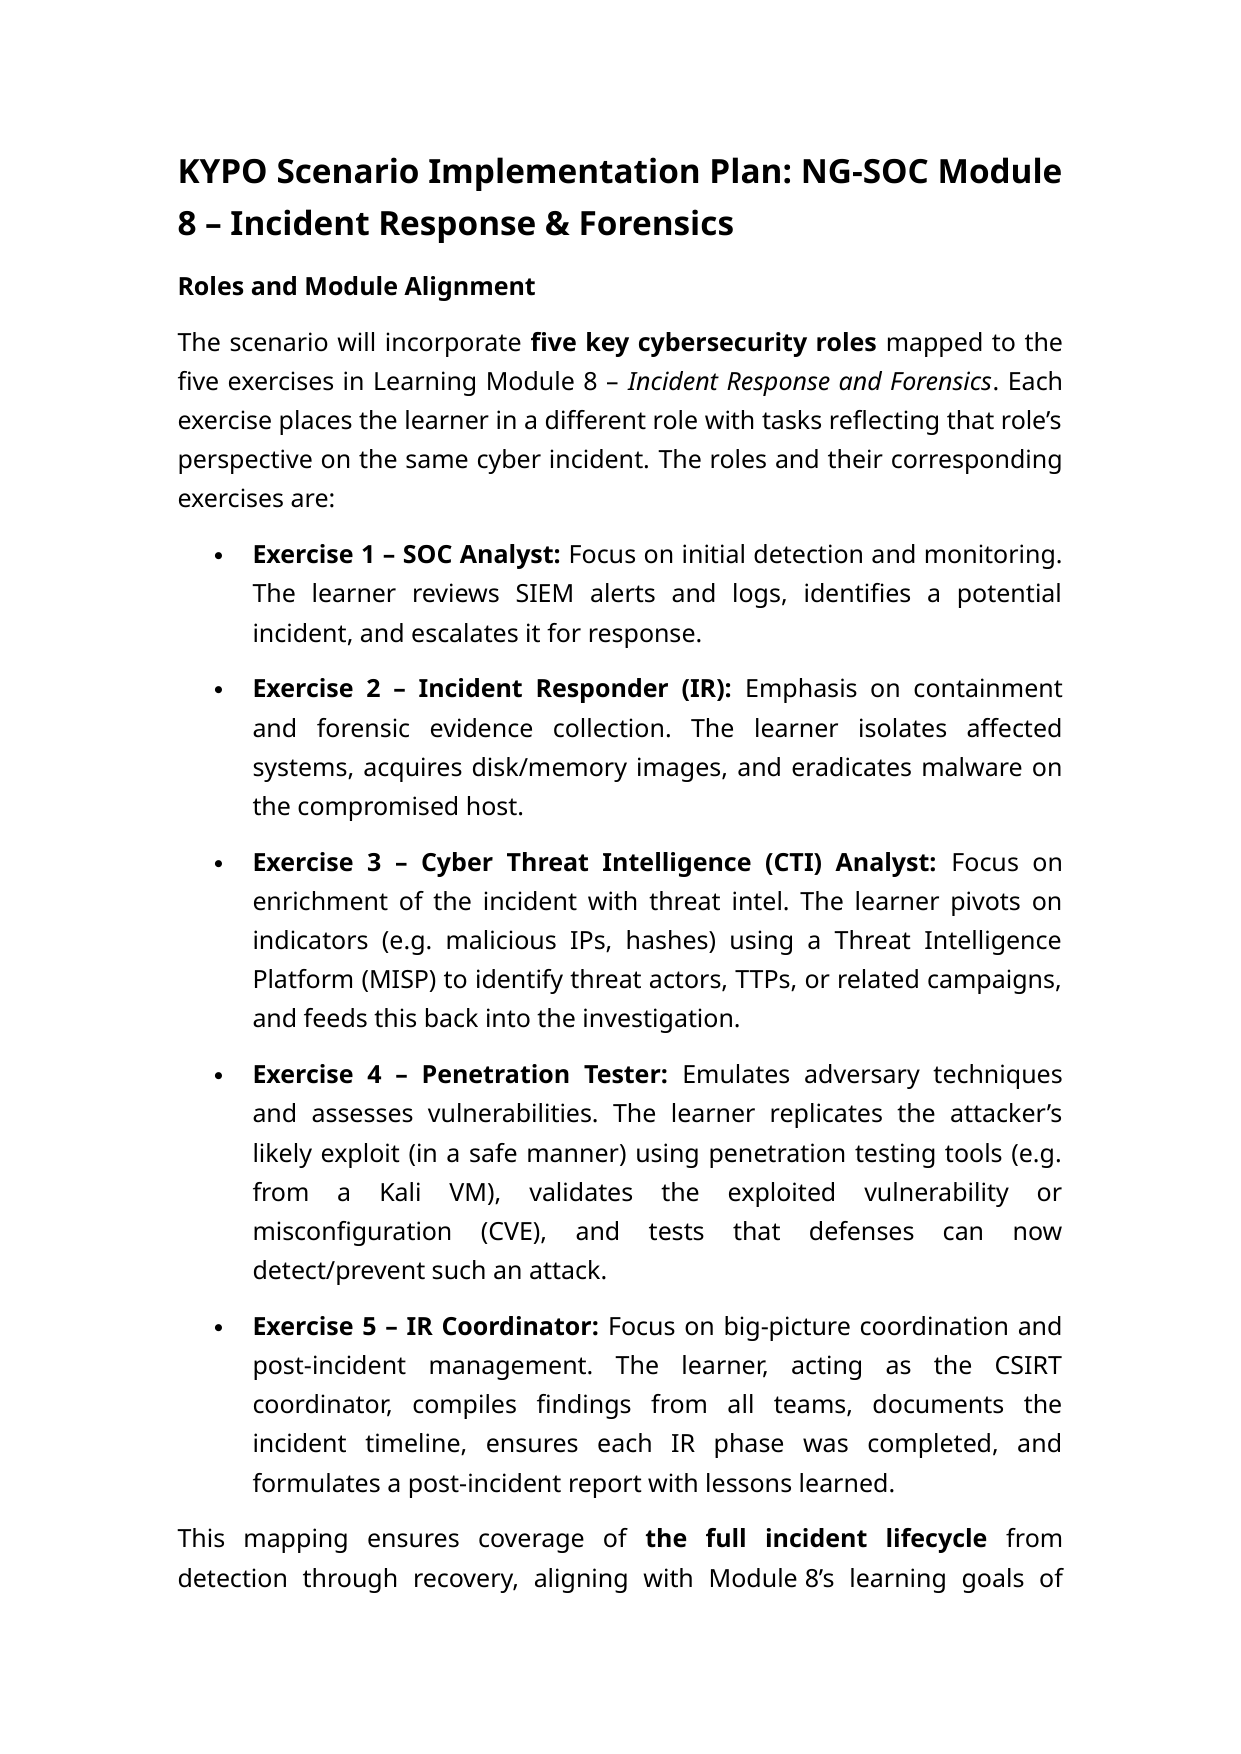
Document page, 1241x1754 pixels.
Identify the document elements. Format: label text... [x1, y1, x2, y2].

list Exercise 5 – IR Coordinator: Focus on big-picture coordination and post-incident management. The learner, acting as the CSIRT coordinator, compiles findings from all teams, documents the incident timeline, ensures each IR phase was completed, and formulates a post-incident report with lessons learned. [215, 1309, 1063, 1499]
list Exercise 1 – SOC Analyst: Focus on initial detection and monitoring. The learner reviews SIEM alerts and logs, identifies a potential incident, and escalates it for response. [215, 537, 1063, 649]
list Exercise 2 – Incident Responder (IR): Emphasis on containment and forensic evidence collection. The learner isolates affected systems, acquires disk/memory images, and eradicates malware on the compromised host. [215, 671, 1063, 823]
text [177, 1521, 1063, 1594]
text The scenario will incorporate five key cybersecurity roles mapped to the five exercises in Learning Module 8 – Incident Response and Forensics. Each exercise places the learner in a different role with tasks reflecting that role’s perspective on the same cyber incident. The roles and their corresponding exercises are: [177, 324, 1063, 515]
list Exercise 4 – Penetration Tester: Emulates adversary techniques and assesses vulnerabilities. The learner replicates the attacker’s likely exploit (in a safe manner) using penetration testing tools (e.g. from a Kali VM), validates the exploited vulnerability or misconfiguration (CVE), and tests that defenses can now detect/prevent such an attack. [215, 1057, 1063, 1287]
list Exercise 3 – Cyber Threat Intelligence (CTI) Analyst: Focus on enrichment of the incident with threat intel. The learner pivots on indicators (e.g. malicious IPs, hashes) using a Threat Intelligence Platform (MISP) to identify threat actors, TTPs, or related campaigns, and feeds this back into the investigation. [215, 844, 1063, 1035]
text Roles and Module Alignment [177, 269, 1063, 303]
text KYPO Scenario Implementation Plan: NG-SOC Module 8 – Incident Response & Forensics [177, 148, 1063, 245]
